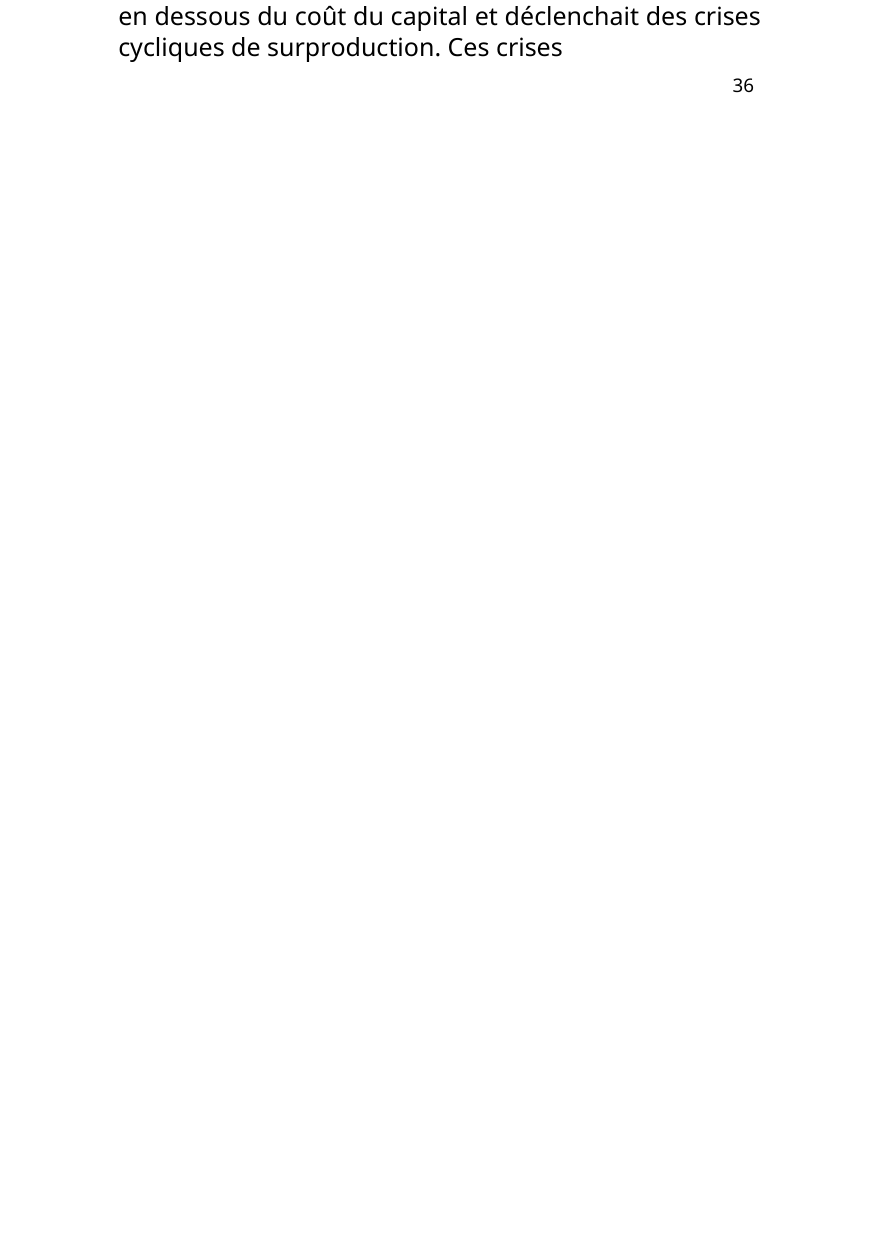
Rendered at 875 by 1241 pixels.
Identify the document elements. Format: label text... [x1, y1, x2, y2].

text 36 [0, 78, 754, 96]
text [118, 0, 762, 62]
